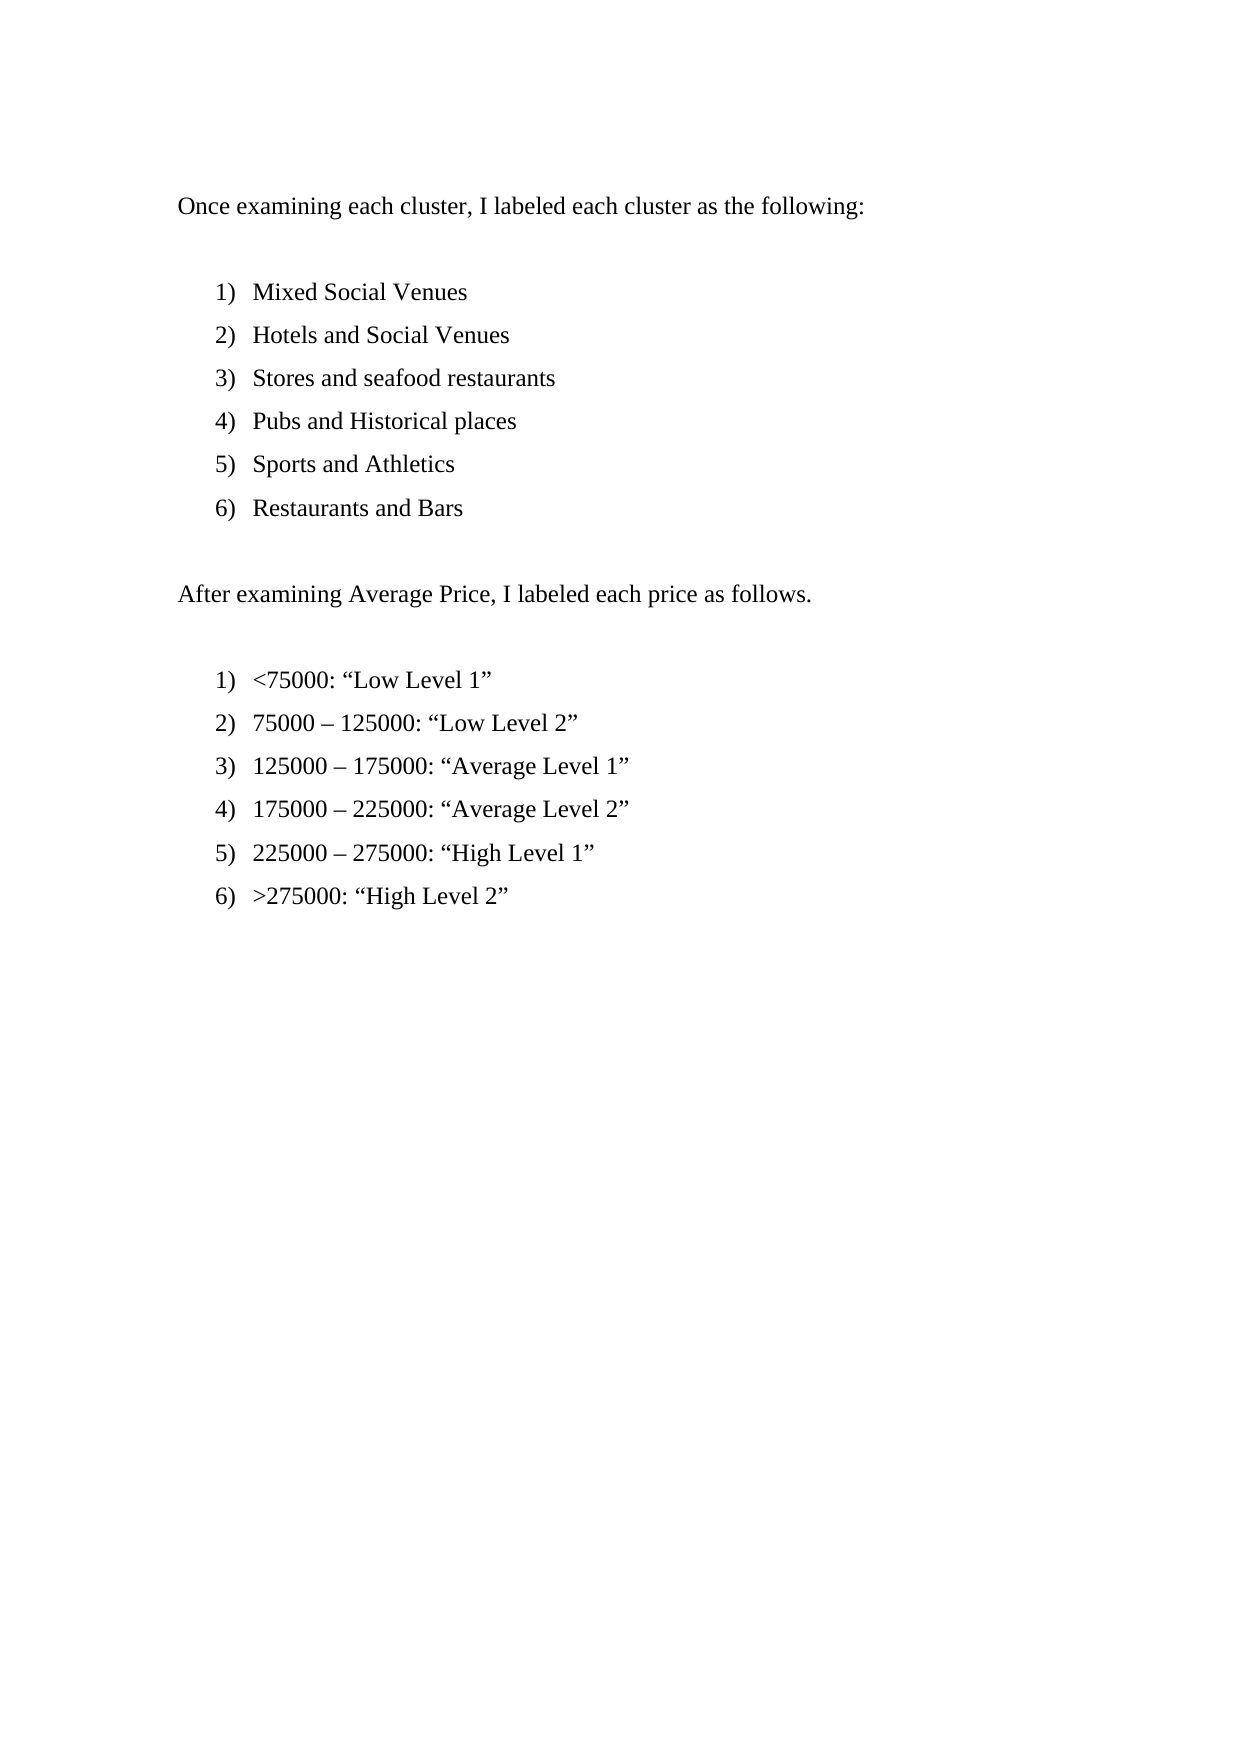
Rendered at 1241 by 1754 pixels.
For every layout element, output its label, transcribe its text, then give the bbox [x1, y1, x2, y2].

list Mixed Social Venues [215, 277, 1063, 306]
list Sports and Athletics [215, 449, 1063, 478]
list Restaurants and Bars [215, 493, 1063, 521]
list 175000 – 225000: “Average Level 2” [215, 794, 1063, 823]
list <75000: “Low Level 1” [215, 665, 1063, 694]
list Hotels and Social Venues [215, 320, 1063, 349]
list Pubs and Historical places [215, 406, 1063, 435]
list Stores and seafood restaurants [215, 363, 1063, 392]
list >275000: “High Level 2” [215, 881, 1063, 909]
text After examining Average Price, I labeled each price as follows. [177, 579, 1063, 608]
list 225000 – 275000: “High Level 1” [215, 838, 1063, 866]
list 75000 – 125000: “Low Level 2” [215, 708, 1063, 737]
list 125000 – 175000: “Average Level 1” [215, 751, 1063, 780]
text Once examining each cluster, I labeled each cluster as the following: [177, 191, 1063, 219]
